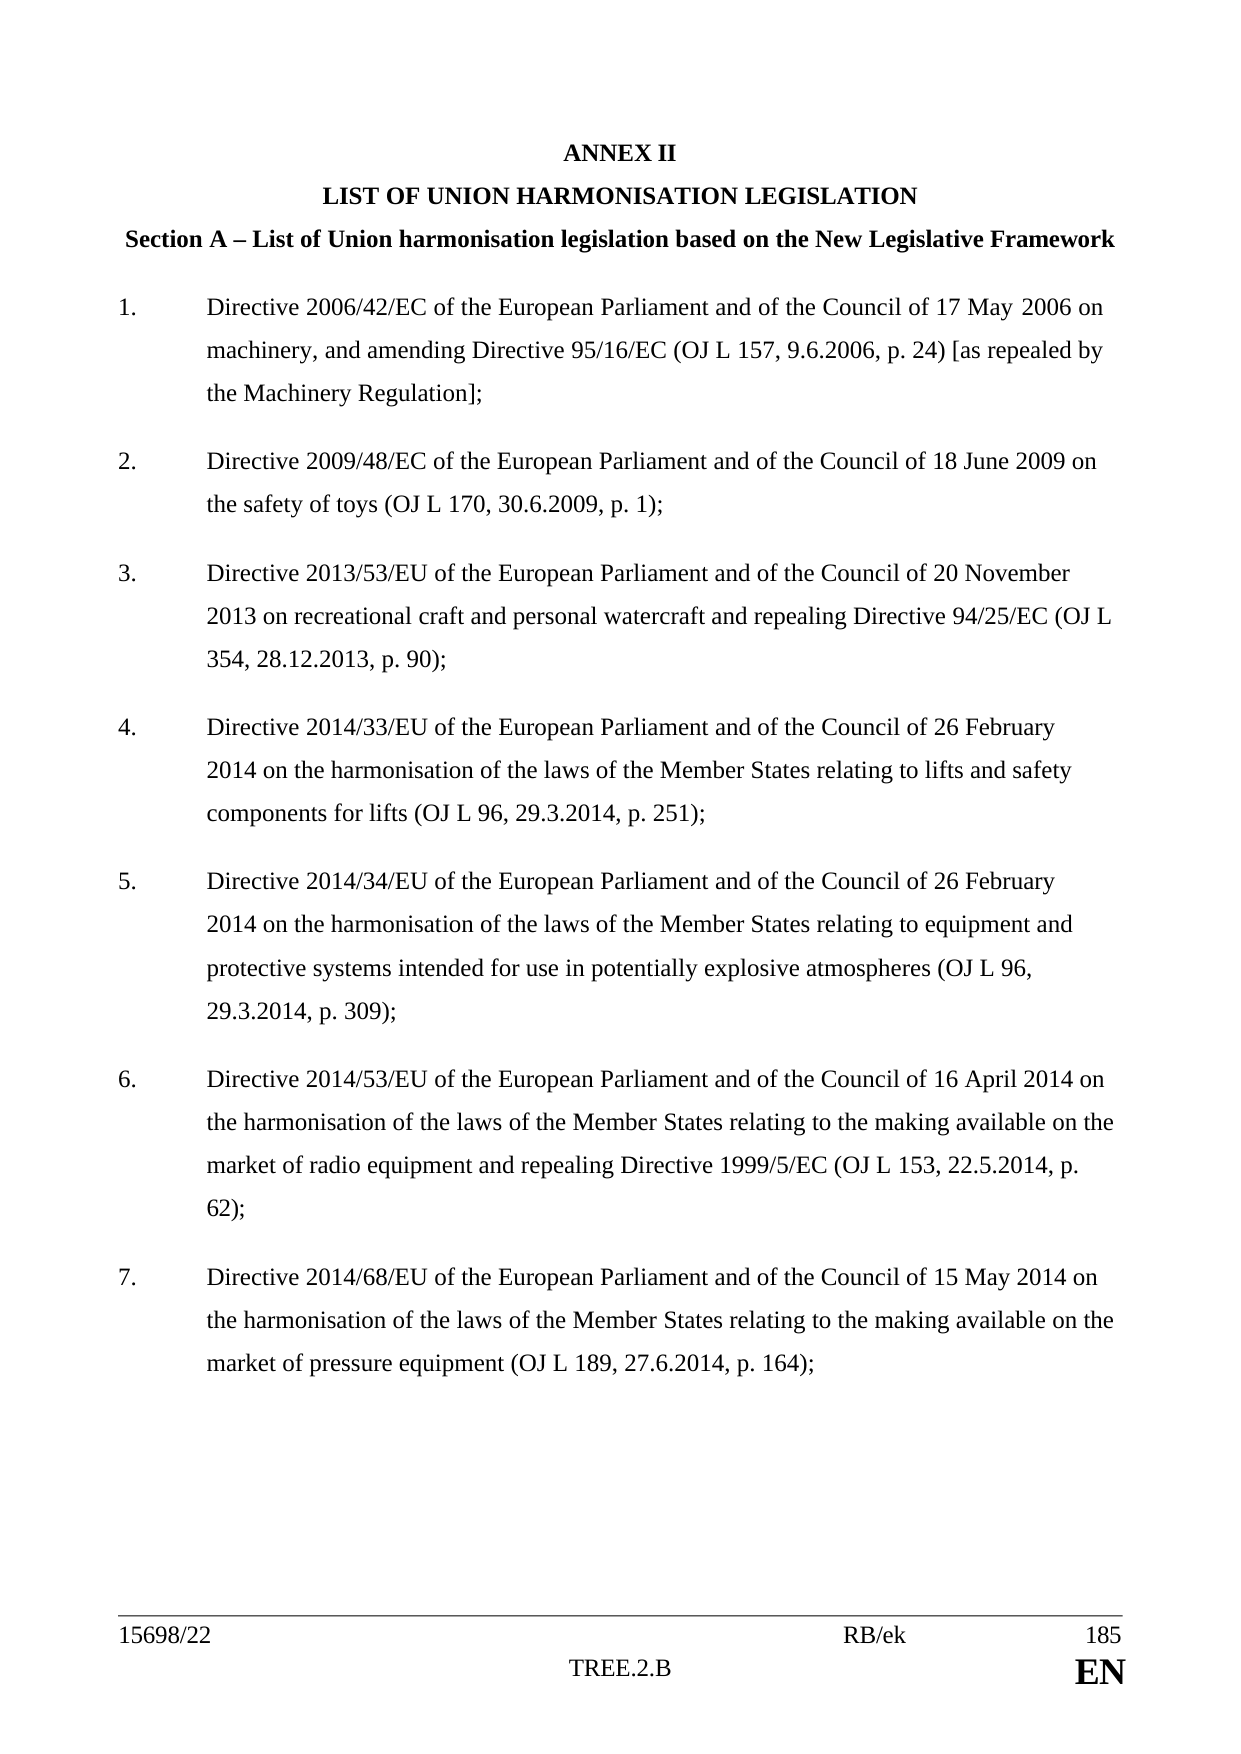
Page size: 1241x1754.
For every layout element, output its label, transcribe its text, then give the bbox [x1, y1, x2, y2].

list Directive 2014/34/EU of the European Parliament and of the Council of 26 February 2014 on the harmonisation of the laws of the Member States relating to equipment and protective systems intended for use in potentially explosive atmospheres (OJ L 96, 29.3.2014, p. 309); [118, 866, 1111, 1024]
list Directive 2014/53/EU of the European Parliament and of the Council of 16 April 2014 on the harmonisation of the laws of the Member States relating to the making available on the market of radio equipment and repealing Directive 1999/5/EC (OJ L 153, 22.5.2014, p. 62); [118, 1064, 1114, 1222]
list Directive 2006/42/EC of the European Parliament and of the Council of 17 May 2006 on machinery, and amending Directive 95/16/EC (OJ L 157, 9.6.2006, p. 24) [as repealed by the Machinery Regulation]; [118, 292, 1103, 407]
list Directive 2014/33/EU of the European Parliament and of the Council of 26 February 2014 on the harmonisation of the laws of the Member States relating to lifts and safety components for lifts (OJ L 96, 29.3.2014, p. 251); [118, 712, 1111, 827]
subtitle ANNEX II [123, 138, 1117, 166]
list Directive 2009/48/EC of the European Parliament and of the Council of 18 June 2009 on the safety of toys (OJ L 170, 30.6.2009, p. 1); [118, 446, 1097, 518]
subtitle Section A – List of Union harmonisation legislation based on the New Legislative Framework [123, 224, 1116, 253]
list Directive 2013/53/EU of the European Parliament and of the Council of 20 November 2013 on recreational craft and personal watercraft and repealing Directive 94/25/EC (OJ L 354, 28.12.2013, p. 90); [118, 558, 1112, 673]
text LIST OF UNION HARMONISATION LEGISLATION [123, 181, 1116, 209]
list Directive 2014/68/EU of the European Parliament and of the Council of 15 May 2014 on the harmonisation of the laws of the Member States relating to the making available on the market of pressure equipment (OJ L 189, 27.6.2014, p. 164); [118, 1262, 1114, 1377]
